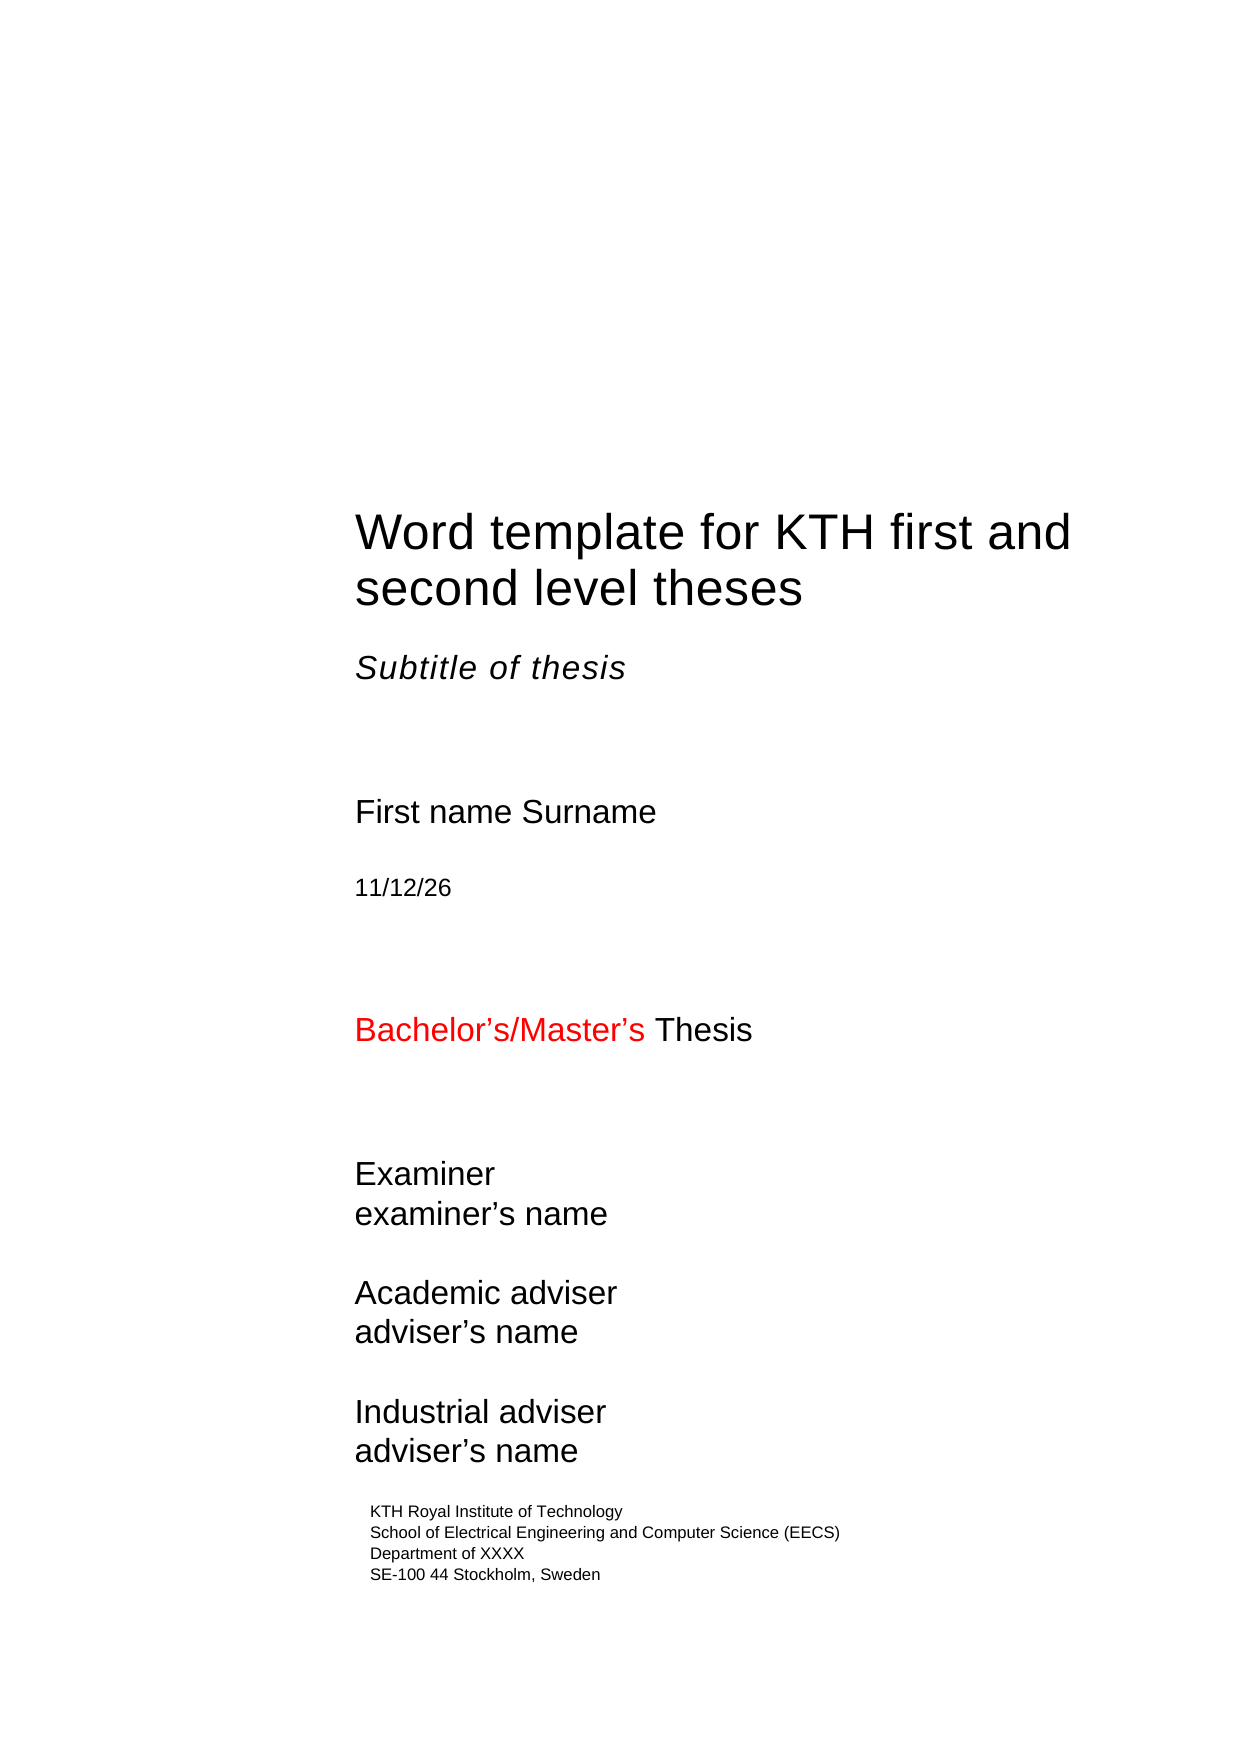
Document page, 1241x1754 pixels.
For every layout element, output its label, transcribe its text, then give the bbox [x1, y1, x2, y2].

title Word template for KTH first and second level theses [355, 504, 1134, 617]
text 2020-01-23 [354, 873, 1134, 902]
text Bachelor’s/Master’s Thesis [354, 1010, 1134, 1050]
text First name Surname [355, 792, 1134, 831]
text Examiner examiner’s name Academic adviser adviser’s name Industrial adviser adviser’s name [354, 1154, 1134, 1471]
